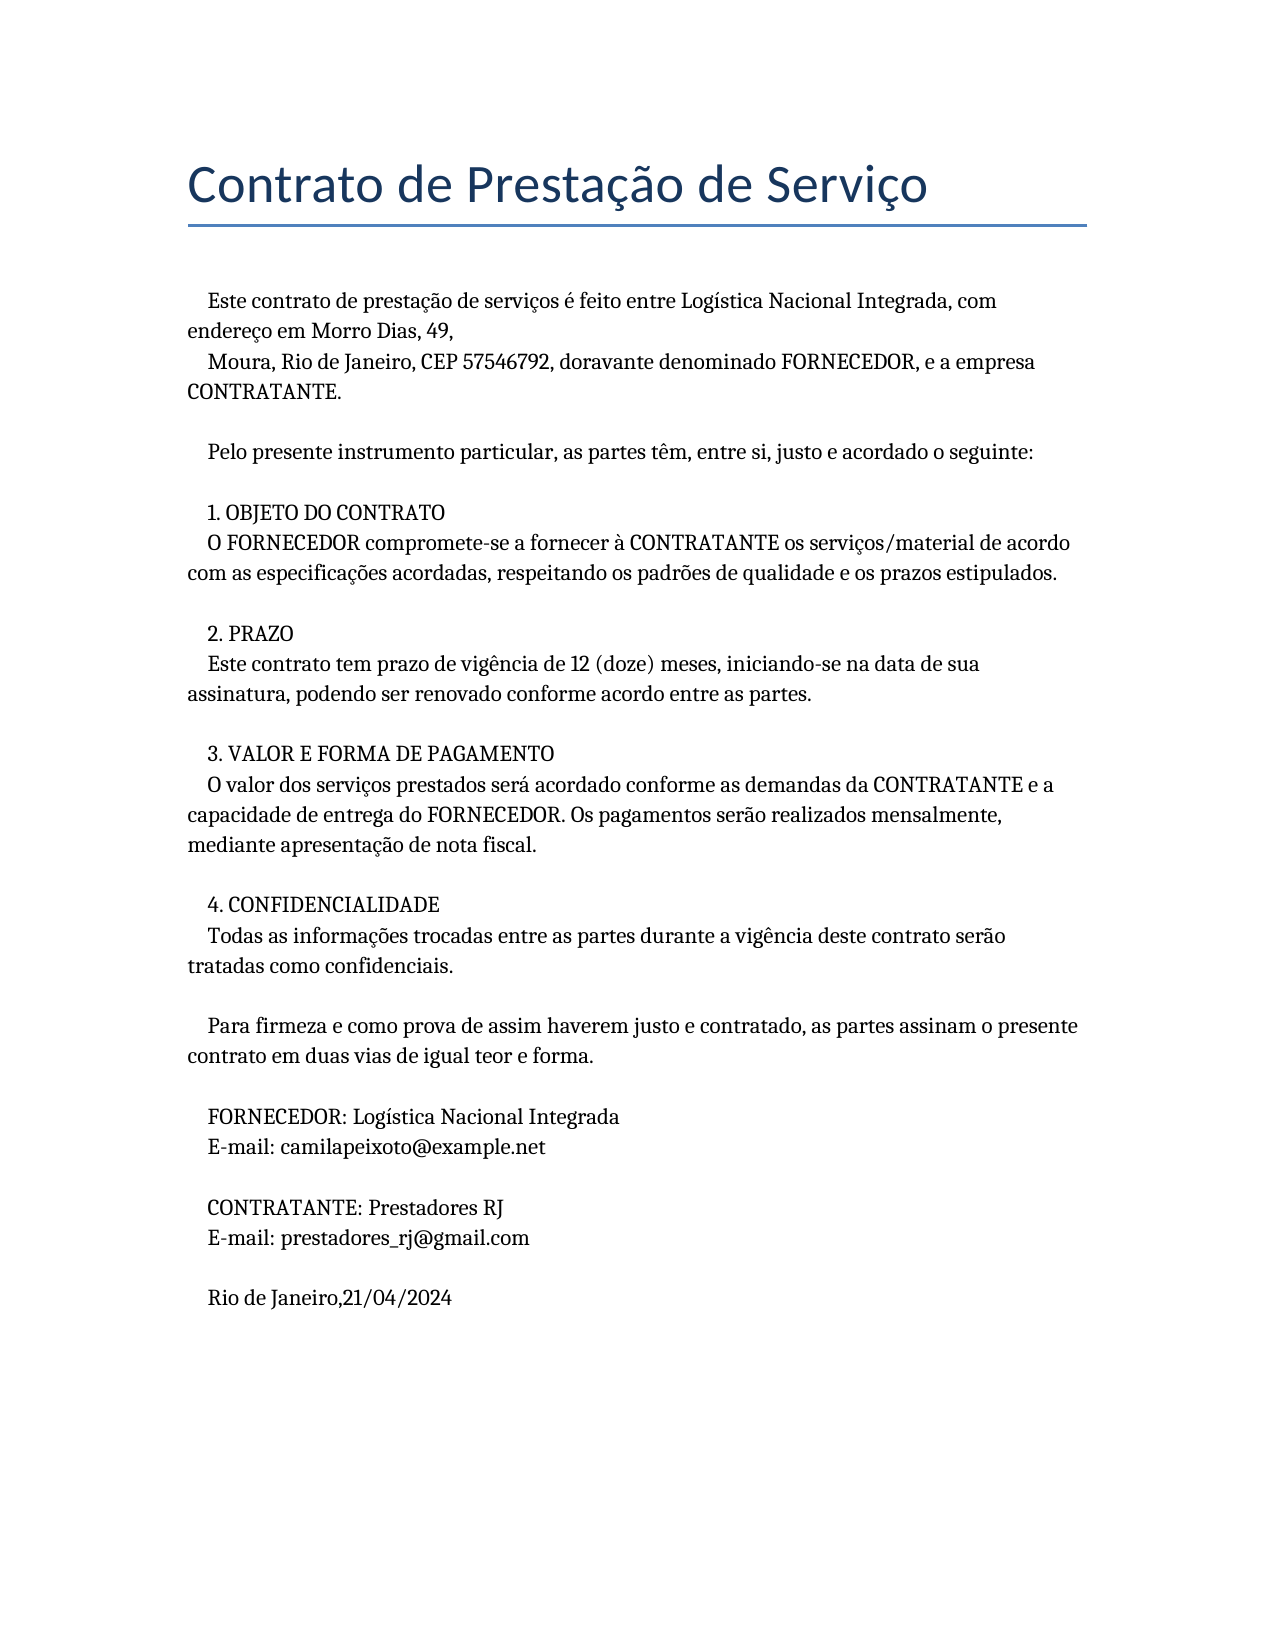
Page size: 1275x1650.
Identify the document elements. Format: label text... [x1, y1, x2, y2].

text Este contrato de prestação de serviços é feito entre Logística Nacional Integrada, com endereço em Morro Dias, 49, Moura, Rio de Janeiro, CEP 57546792, doravante denominado FORNECEDOR, e a empresa CONTRATANTE. Pelo presente instrumento particular, as partes têm, entre si, justo e acordado o seguinte: 1. OBJETO DO CONTRATO O FORNECEDOR compromete-se a fornecer à CONTRATANTE os serviços/material de acordo com as especificações acordadas, respeitando os padrões de qualidade e os prazos estipulados. 2. PRAZO Este contrato tem prazo de vigência de 12 (doze) meses, iniciando-se na data de sua assinatura, podendo ser renovado conforme acordo entre as partes. 3. VALOR E FORMA DE PAGAMENTO O valor dos serviços prestados será acordado conforme as demandas da CONTRATANTE e a capacidade de entrega do FORNECEDOR. Os pagamentos serão realizados mensalmente, mediante apresentação de nota fiscal. 4. CONFIDENCIALIDADE Todas as informações trocadas entre as partes durante a vigência deste contrato serão tratadas como confidenciais. Para firmeza e como prova de assim haverem justo e contratado, as partes assinam o presente contrato em duas vias de igual teor e forma. FORNECEDOR: Logística Nacional Integrada E-mail: camilapeixoto@example.net CONTRATANTE: Prestadores RJ E-mail: prestadores_rj@gmail.com Rio de Janeiro,21/04/2024 [187, 258, 1087, 1341]
title Contrato de Prestação de Serviço [187, 150, 1087, 227]
